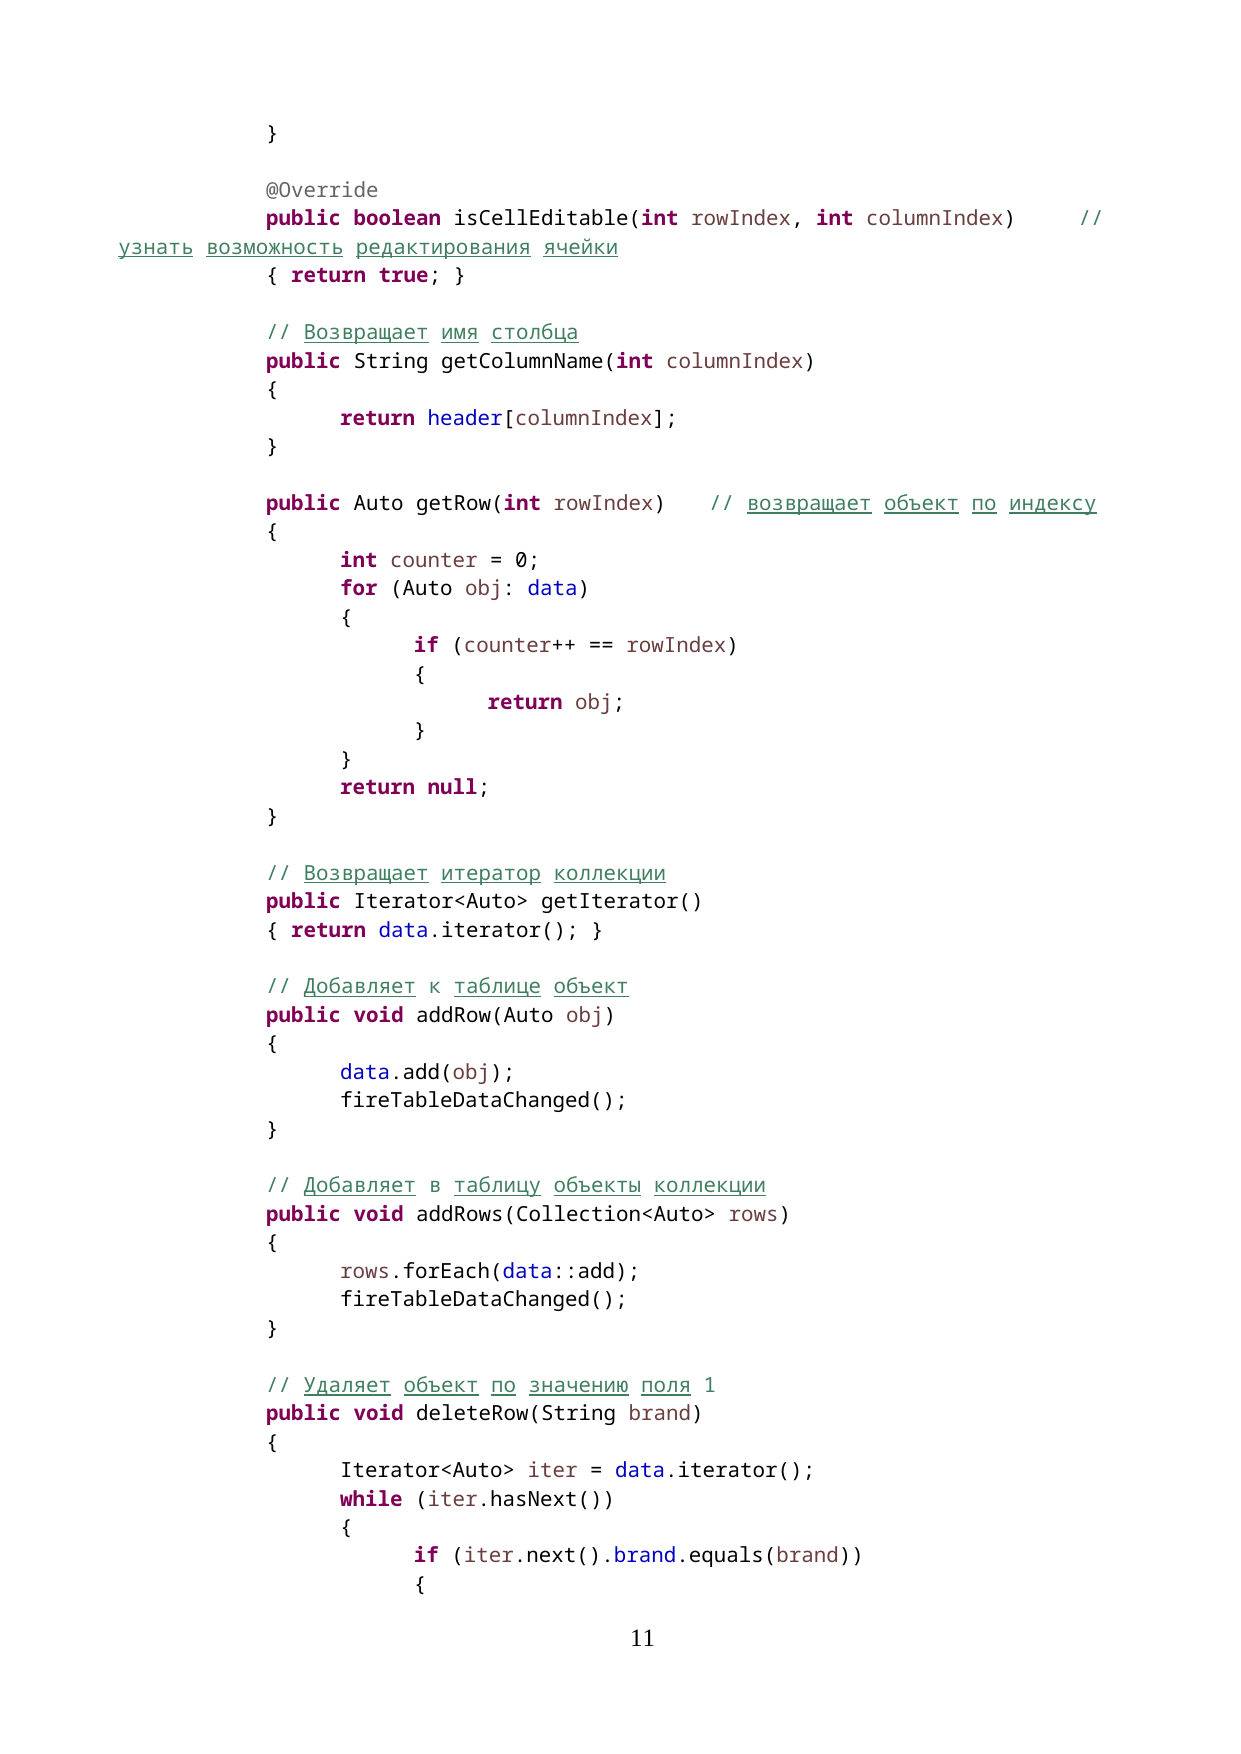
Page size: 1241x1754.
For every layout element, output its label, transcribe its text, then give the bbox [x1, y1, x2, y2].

text // Добавляет к таблице объект [118, 972, 1152, 1000]
text { [118, 659, 1152, 687]
text public Iterator<Auto> getIterator() [118, 886, 1152, 915]
text { [118, 374, 1152, 403]
text int counter = 0; [118, 545, 1152, 573]
text } [118, 431, 1152, 460]
text { [118, 517, 1152, 545]
text { [118, 602, 1152, 630]
text if (counter++ == rowIndex) [118, 630, 1152, 659]
text { [118, 1512, 1152, 1541]
text if (iter.next().brand.equals(brand)) [118, 1541, 1152, 1569]
text } [118, 118, 1152, 147]
text fireTableDataChanged(); [118, 1085, 1152, 1114]
text public Auto getRow(int rowIndex) // возвращает объект по индексу [118, 488, 1152, 517]
text } [118, 801, 1152, 829]
text // Возвращает итератор коллекции [118, 858, 1152, 886]
text } [118, 1313, 1152, 1341]
text public String getColumnName(int columnIndex) [118, 346, 1152, 374]
text for (Auto obj: data) [118, 573, 1152, 602]
text } [118, 716, 1152, 744]
text // Добавляет в таблицу объекты коллекции [118, 1171, 1152, 1199]
text // Возвращает имя столбца [118, 317, 1152, 346]
text data.add(obj); [118, 1057, 1152, 1085]
text { return true; } [118, 260, 1152, 289]
text } [118, 1114, 1152, 1142]
text return obj; [118, 687, 1152, 716]
text public void deleteRow(String brand) [118, 1398, 1152, 1427]
text public boolean isCellEditable(int rowIndex, int columnIndex) // узнать возможность редактирования ячейки [118, 203, 1152, 260]
text return null; [118, 772, 1152, 801]
text return header[columnIndex]; [118, 403, 1152, 431]
text rows.forEach(data::add); [118, 1256, 1152, 1284]
text { [118, 1427, 1152, 1455]
text { return data.iterator(); } [118, 915, 1152, 943]
text while (iter.hasNext()) [118, 1484, 1152, 1512]
text } [118, 744, 1152, 772]
text Iterator<Auto> iter = data.iterator(); [118, 1455, 1152, 1484]
text { [118, 1227, 1152, 1256]
text fireTableDataChanged(); [118, 1284, 1152, 1313]
text public void addRows(Collection<Auto> rows) [118, 1199, 1152, 1227]
text public void addRow(Auto obj) [118, 1000, 1152, 1028]
text { [118, 1569, 1152, 1597]
text // Удаляет объект по значению поля 1 [118, 1370, 1152, 1398]
text @Override [118, 175, 1152, 203]
text { [118, 1028, 1152, 1057]
